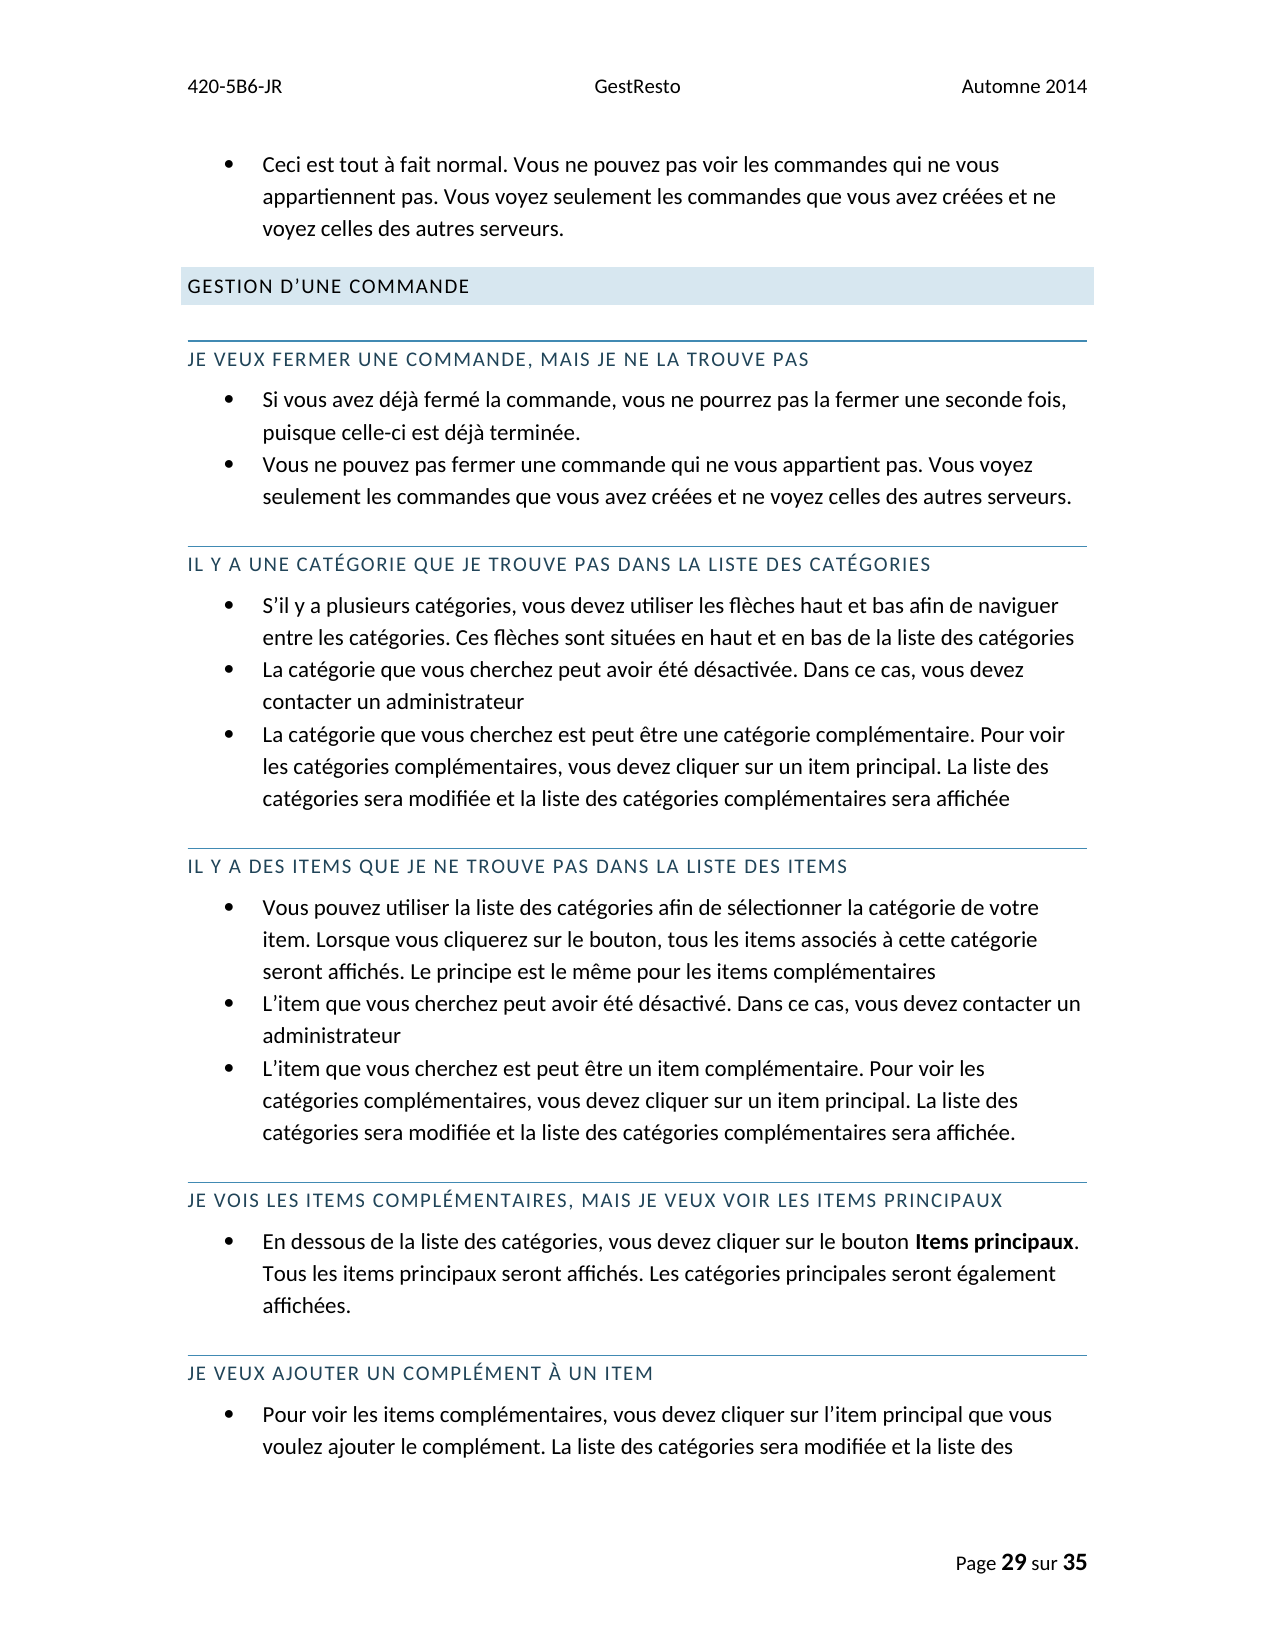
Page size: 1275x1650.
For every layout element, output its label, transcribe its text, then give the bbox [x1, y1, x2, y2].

subtitle Je veux ajouter un complément à un item [187, 1356, 1087, 1386]
list Vous ne pouvez pas fermer une commande qui ne vous appartient pas. Vous voyez seulement les commandes que vous avez créées et ne voyez celles des autres serveurs. [225, 450, 1087, 510]
list En dessous de la liste des catégories, vous devez cliquer sur le bouton Items principaux. Tous les items principaux seront affichés. Les catégories principales seront également affichées. [225, 1227, 1087, 1319]
subtitle Je veux fermer une commande, mais je ne la trouve pas [187, 341, 1087, 371]
subtitle Je vois les items complémentaires, mais je veux voir les items principaux [187, 1183, 1087, 1213]
list S’il y a plusieurs catégories, vous devez utiliser les flèches haut et bas afin de naviguer entre les catégories. Ces flèches sont situées en haut et en bas de la liste des catégories [225, 591, 1087, 651]
list La catégorie que vous cherchez est peut être une catégorie complémentaire. Pour voir les catégories complémentaires, vous devez cliquer sur un item principal. La liste des catégories sera modifiée et la liste des catégories complémentaires sera affichée [225, 720, 1087, 812]
list Vous pouvez utiliser la liste des catégories afin de sélectionner la catégorie de votre item. Lorsque vous cliquerez sur le bouton, tous les items associés à cette catégorie seront affichés. Le principe est le même pour les items complémentaires [225, 893, 1087, 985]
subtitle Gestion d’une commande [188, 274, 1087, 299]
subtitle Il y a une catégorie que je trouve pas dans la liste des catégories [187, 547, 1087, 577]
list L’item que vous cherchez est peut être un item complémentaire. Pour voir les catégories complémentaires, vous devez cliquer sur un item principal. La liste des catégories sera modifiée et la liste des catégories complémentaires sera affichée. [225, 1054, 1087, 1146]
list Si vous avez déjà fermé la commande, vous ne pourrez pas la fermer une seconde fois, puisque celle-ci est déjà terminée. [225, 386, 1087, 446]
subtitle Il y a des items que je ne trouve pas dans la liste des items [187, 849, 1087, 879]
list L’item que vous cherchez peut avoir été désactivé. Dans ce cas, vous devez contacter un administrateur [225, 989, 1087, 1049]
list La catégorie que vous cherchez peut avoir été désactivée. Dans ce cas, vous devez contacter un administrateur [225, 655, 1087, 716]
